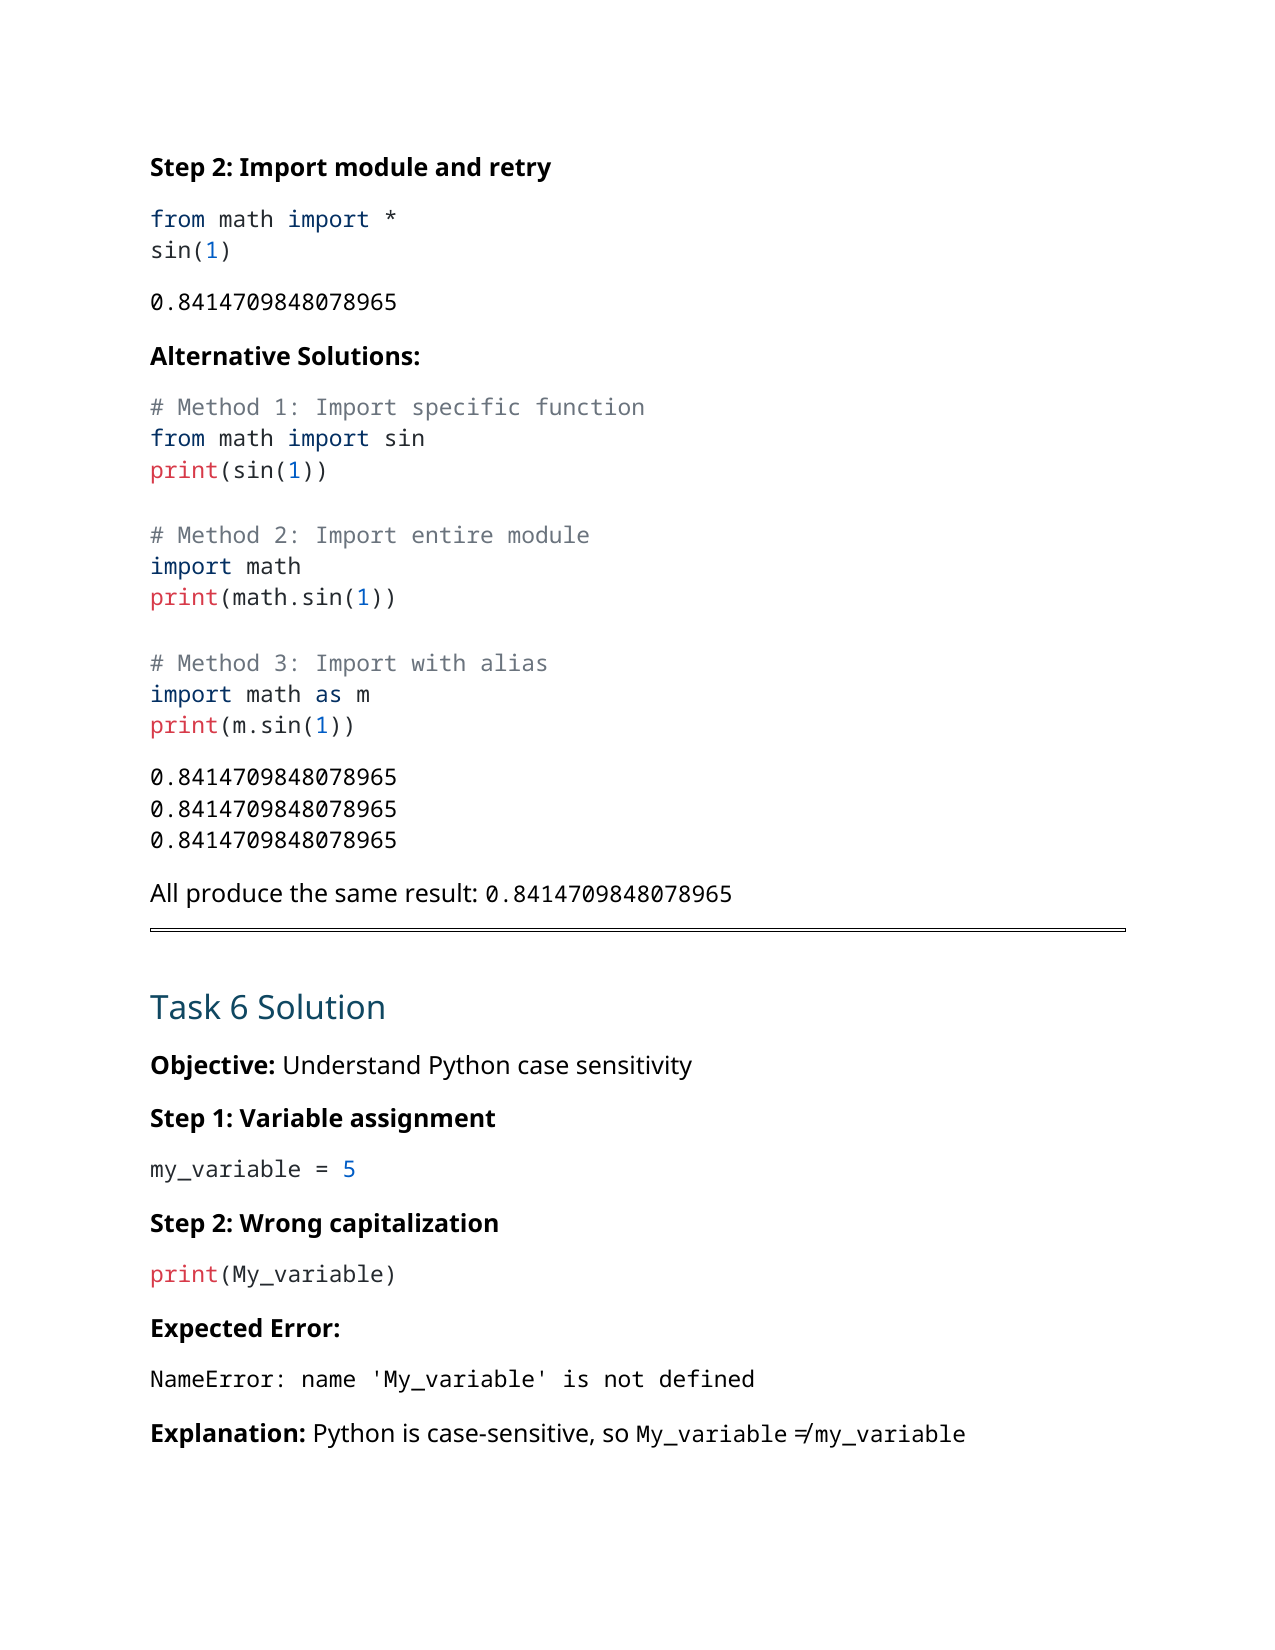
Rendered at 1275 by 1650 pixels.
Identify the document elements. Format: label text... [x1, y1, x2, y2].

text Step 2: Import module and retry [150, 150, 1125, 184]
text 0.8414709848078965 [150, 286, 1125, 317]
text my_variable = 5 [150, 1153, 1125, 1184]
text Step 1: Variable assignment [150, 1101, 1125, 1134]
text All produce the same result: 0.8414709848078965 [150, 876, 1125, 910]
text Explanation: Python is case-sensitive, so My_variable ≠ my_variable [150, 1415, 1125, 1449]
text NameError: name 'My_variable' is not defined [150, 1363, 1125, 1394]
text print(My_variable) [150, 1258, 1125, 1289]
subtitle Task 6 Solution [150, 983, 1125, 1029]
text Step 2: Wrong capitalization [150, 1205, 1125, 1239]
text Alternative Solutions: [150, 338, 1125, 372]
text 0.8414709848078965 0.8414709848078965 0.8414709848078965 [150, 761, 1125, 855]
text # Method 1: Import specific function from math import sin print(sin(1)) # Method 2: Import entire module import math print(math.sin(1)) # Method 3: Import with alias import math as m print(m.sin(1)) [150, 391, 1125, 740]
text Expected Error: [150, 1310, 1125, 1344]
text Objective: Understand Python case sensitivity [150, 1048, 1125, 1082]
text from math import * sin(1) [150, 203, 1125, 265]
